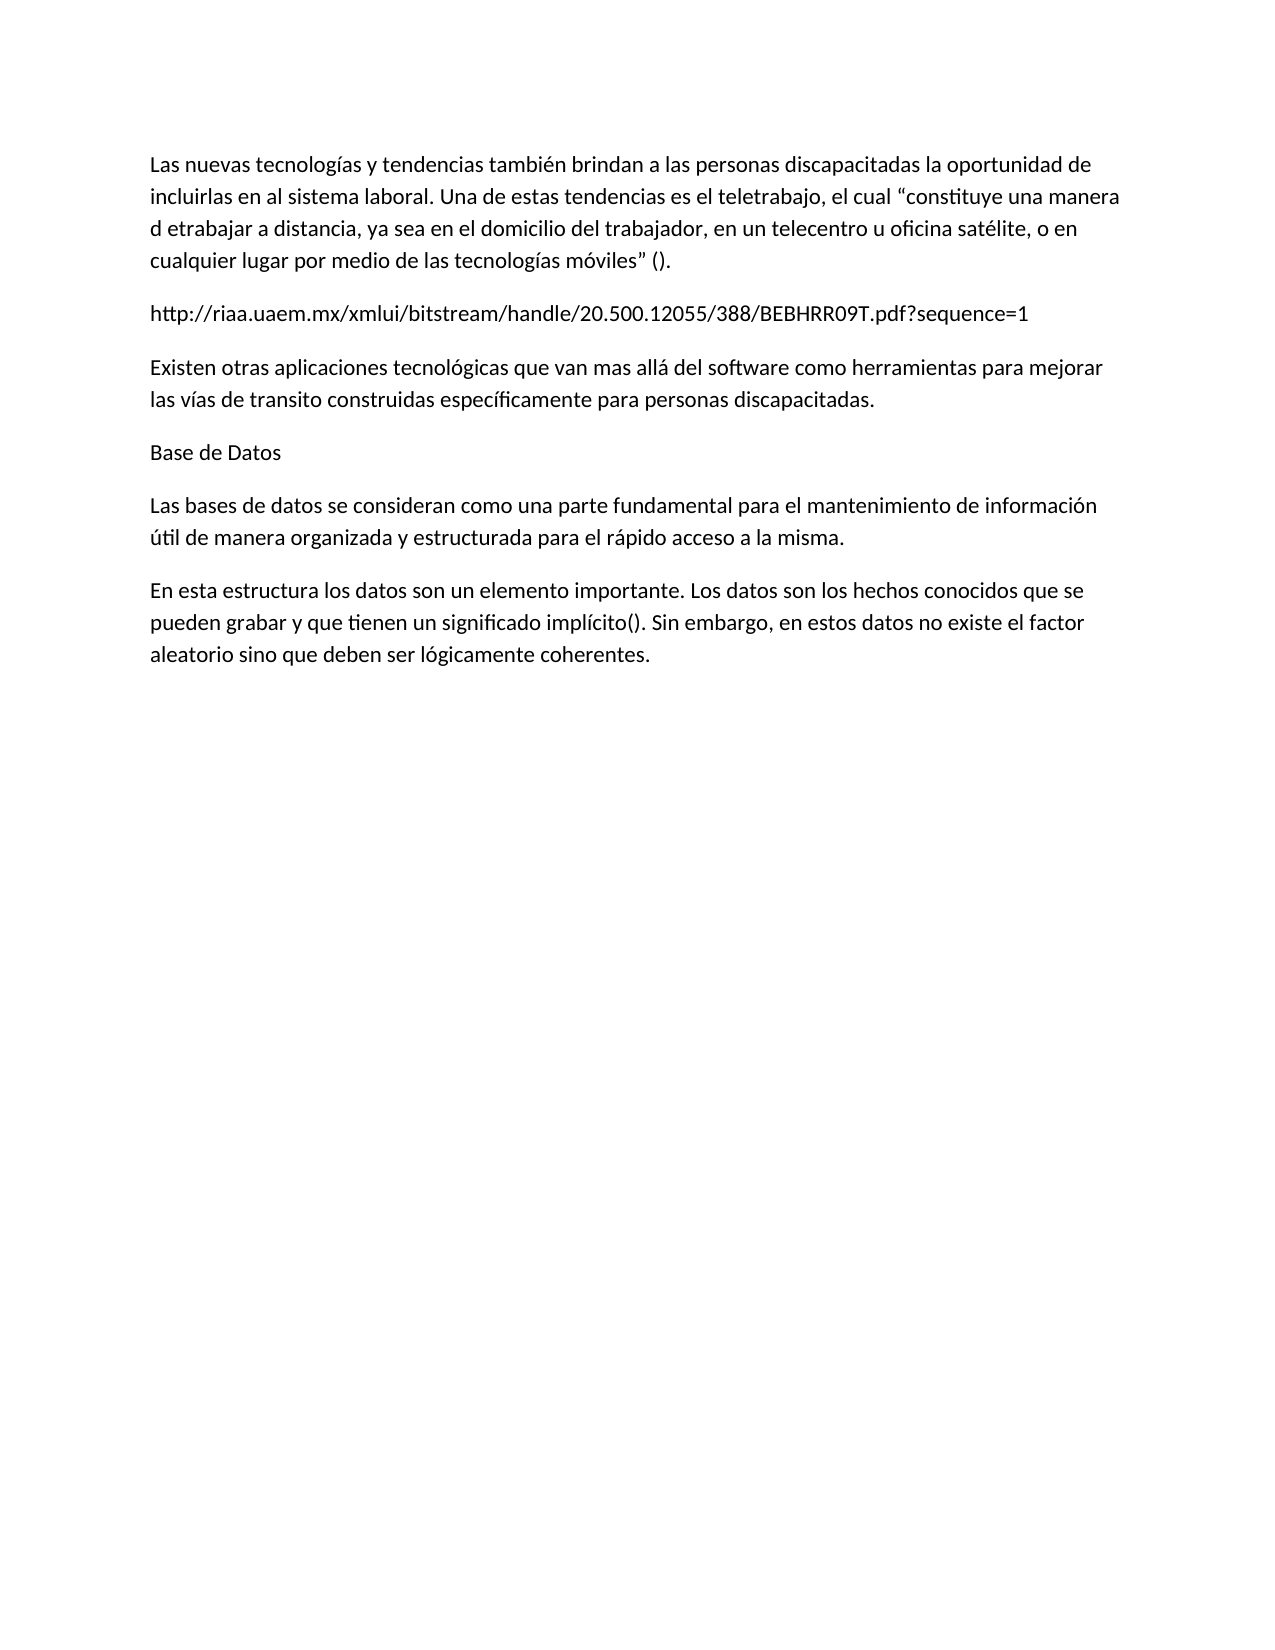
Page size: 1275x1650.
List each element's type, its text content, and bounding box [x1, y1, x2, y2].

text Las bases de datos se consideran como una parte fundamental para el mantenimiento de información útil de manera organizada y estructurada para el rápido acceso a la misma. [150, 491, 1125, 551]
text En esta estructura los datos son un elemento importante. Los datos son los hechos conocidos que se pueden grabar y que tienen un significado implícito(). Sin embargo, en estos datos no existe el factor aleatorio sino que deben ser lógicamente coherentes. [150, 576, 1125, 668]
text Existen otras aplicaciones tecnológicas que van mas allá del software como herramientas para mejorar las vías de transito construidas específicamente para personas discapacitadas. [150, 353, 1125, 413]
text http://riaa.uaem.mx/xmlui/bitstream/handle/20.500.12055/388/BEBHRR09T.pdf?sequence=1 [150, 299, 1125, 328]
text Base de Datos [150, 438, 1125, 466]
text Las nuevas tecnologías y tendencias también brindan a las personas discapacitadas la oportunidad de incluirlas en al sistema laboral. Una de estas tendencias es el teletrabajo, el cual “constituye una manera d etrabajar a distancia, ya sea en el domicilio del trabajador, en un telecentro u oficina satélite, o en cualquier lugar por medio de las tecnologías móviles” (). [150, 150, 1125, 274]
